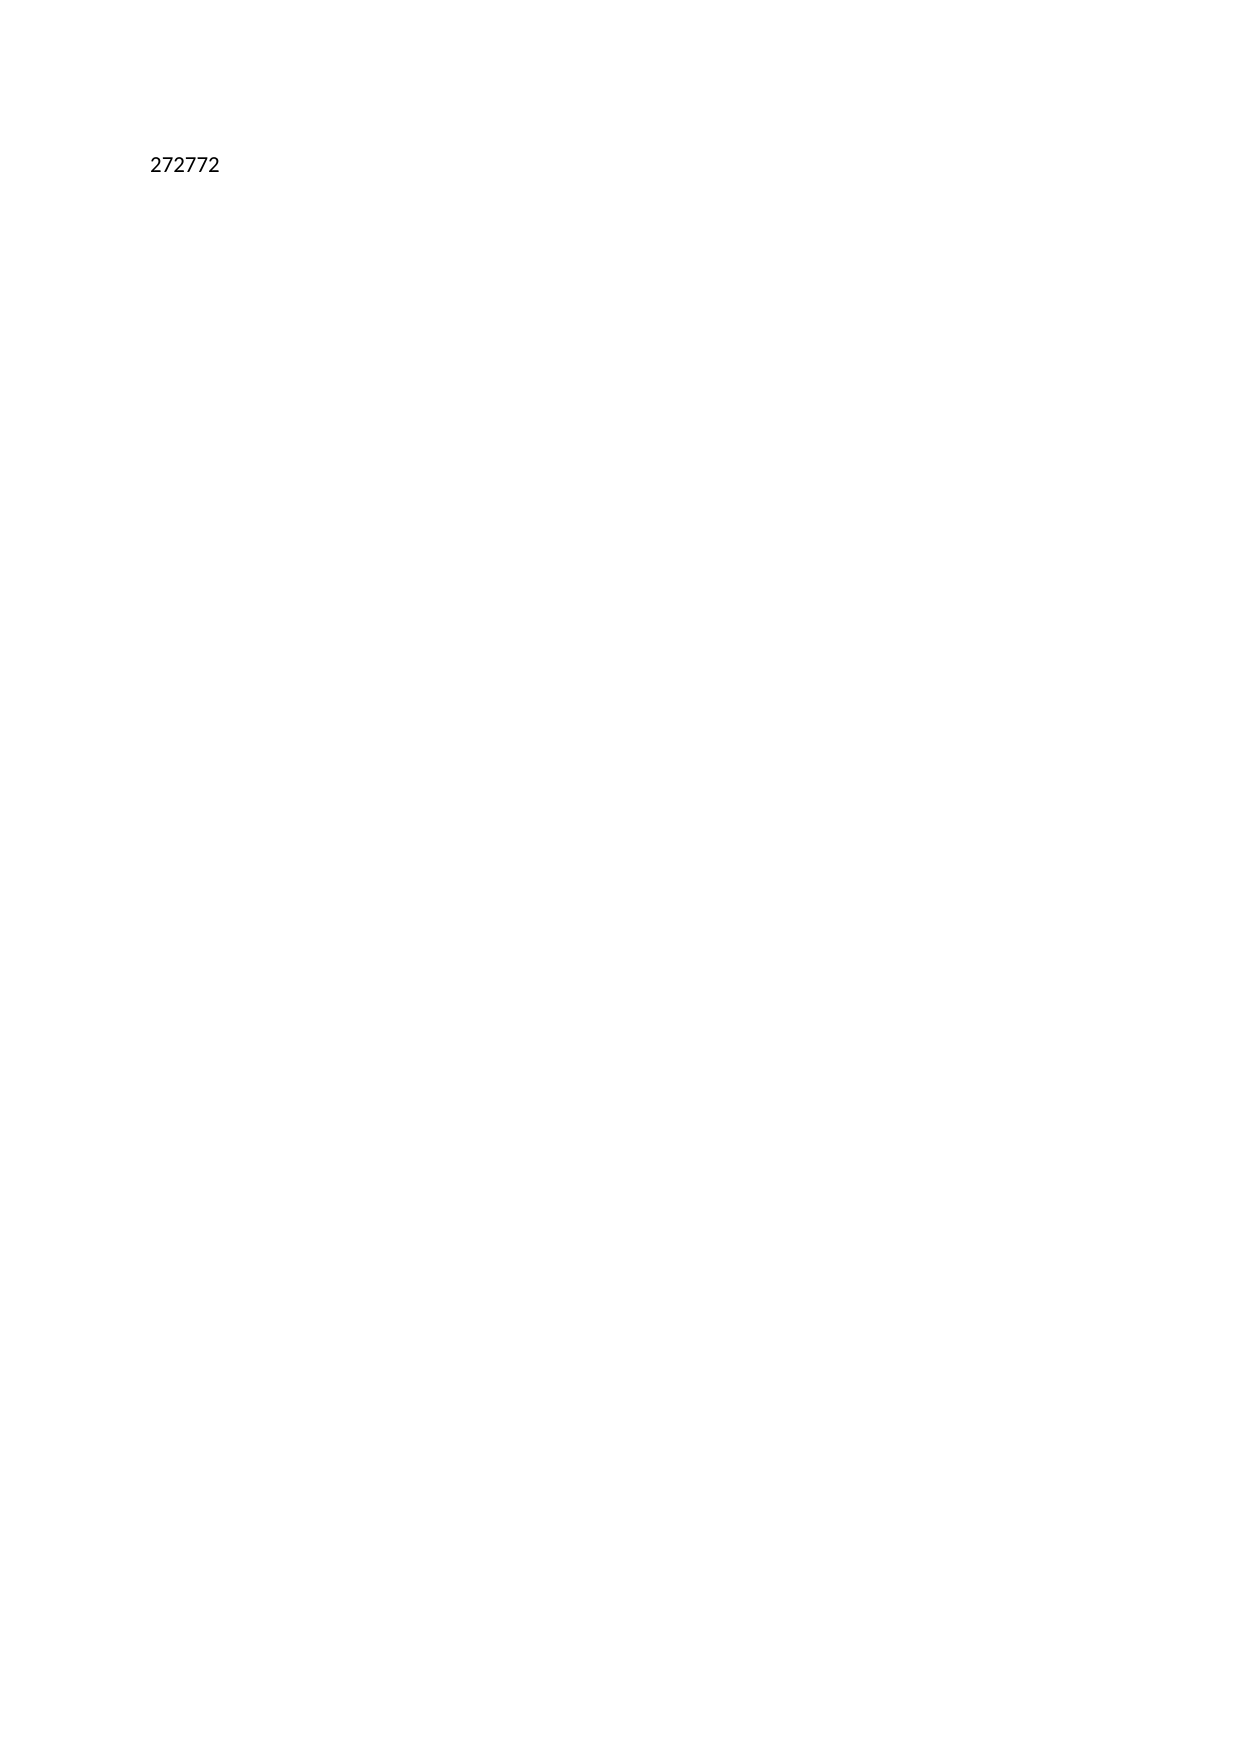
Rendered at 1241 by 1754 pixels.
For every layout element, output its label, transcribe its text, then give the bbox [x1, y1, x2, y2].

text 272772 [150, 150, 1090, 178]
